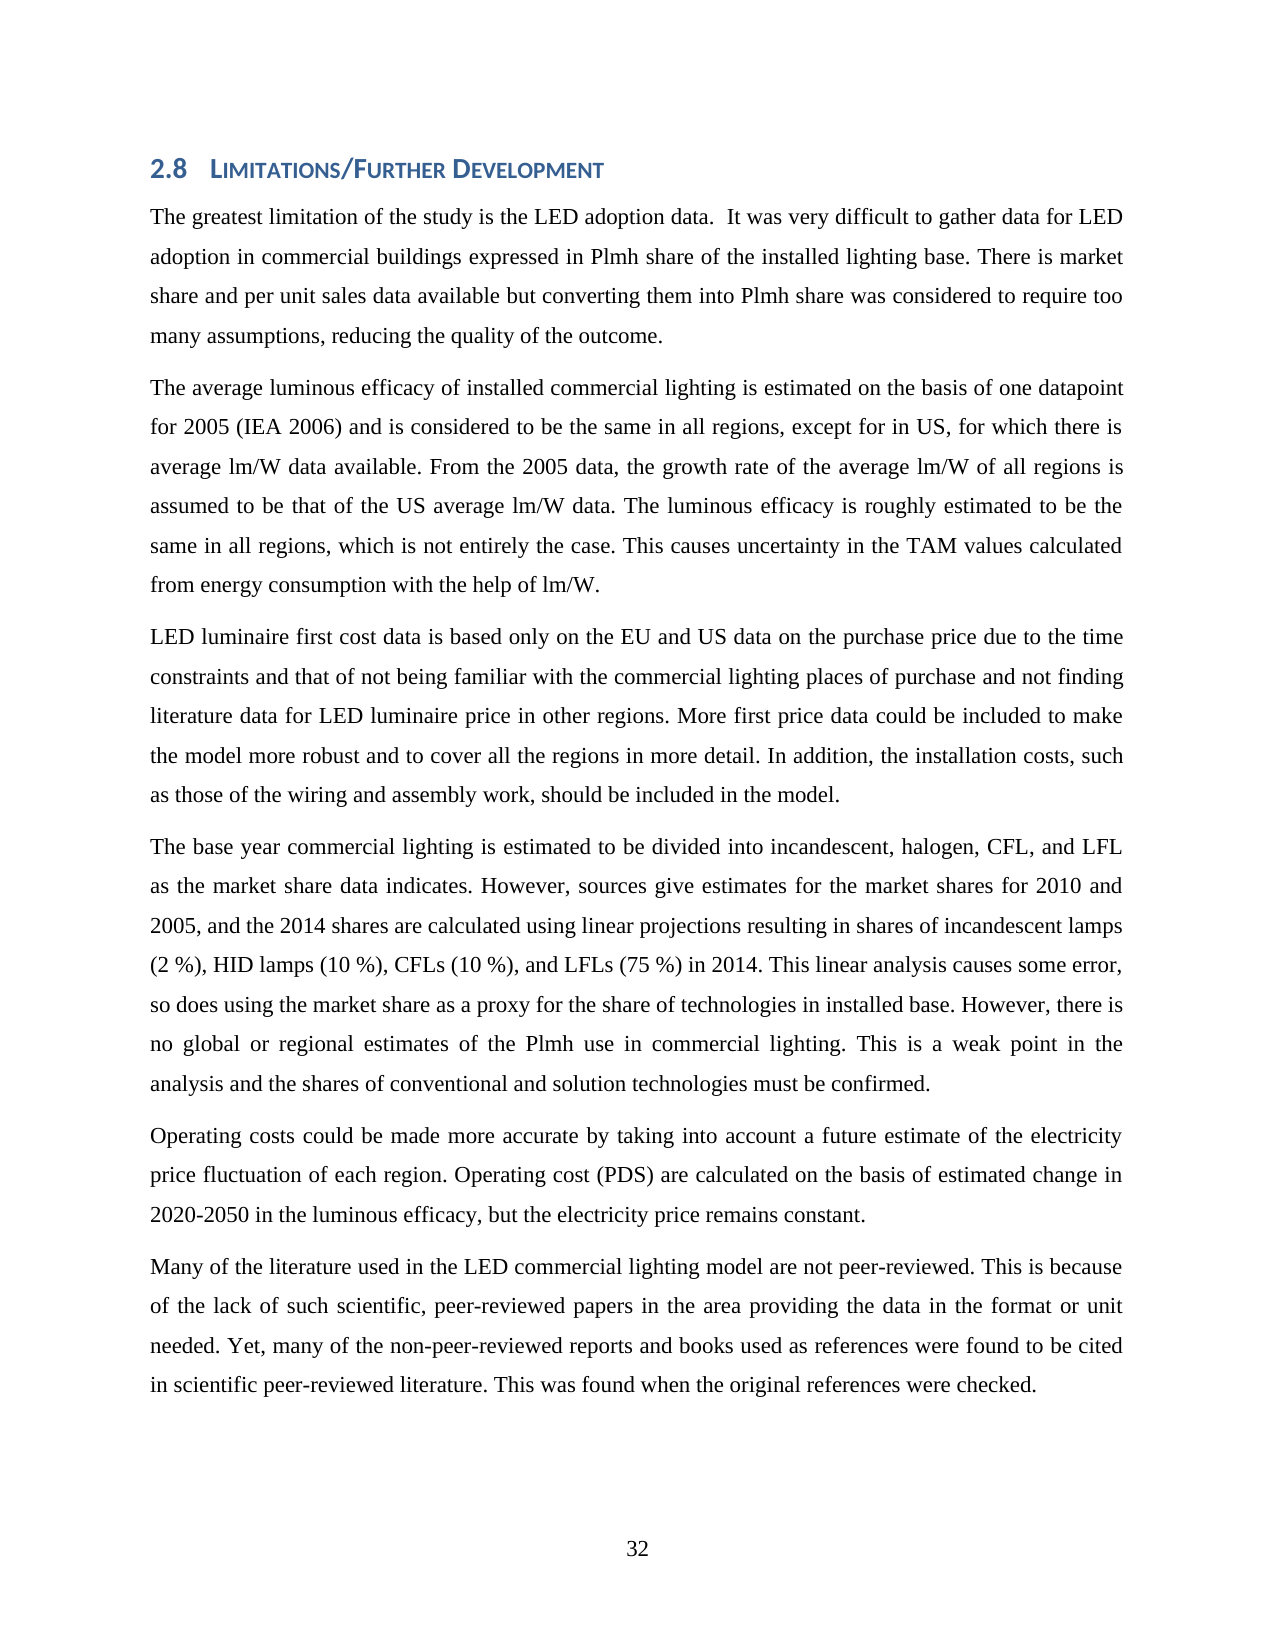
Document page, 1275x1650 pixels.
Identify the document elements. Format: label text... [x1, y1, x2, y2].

text Many of the literature used in the LED commercial lighting model are not peer-reviewed. This is because of the lack of such scientific, peer-reviewed papers in the area providing the data in the format or unit needed. Yet, many of the non-peer-reviewed reports and books used as references were found to be cited in scientific peer-reviewed literature. This was found when the original references were checked. [150, 1253, 1125, 1398]
text Operating costs could be made more accurate by taking into account a future estimate of the electricity price fluctuation of each region. Operating cost (PDS) are calculated on the basis of estimated change in 2020-2050 in the luminous efficacy, but the electricity price remains constant. [150, 1122, 1125, 1227]
text The average luminous efficacy of installed commercial lighting is estimated on the basis of one datapoint for 2005 (IEA 2006) and is considered to be the same in all regions, except for in US, for which there is average lm/W data available. From the 2005 data, the growth rate of the average lm/W of all regions is assumed to be that of the US average lm/W data. The luminous efficacy is roughly estimated to be the same in all regions, which is not entirely the case. This causes uncertainty in the TAM values calculated from energy consumption with the help of lm/W. [150, 374, 1125, 598]
text LED luminaire first cost data is based only on the EU and US data on the purchase price due to the time constraints and that of not being familiar with the commercial lighting places of purchase and not finding literature data for LED luminaire price in other regions. More first price data could be included to make the model more robust and to cover all the regions in more detail. In addition, the installation costs, such as those of the wiring and assembly work, should be included in the model. [150, 623, 1125, 807]
text The base year commercial lighting is estimated to be divided into incandescent, halogen, CFL, and LFL as the market share data indicates. However, sources give estimates for the market shares for 2010 and 2005, and the 2014 shares are calculated using linear projections resulting in shares of incandescent lamps (2 %), HID lamps (10 %), CFLs (10 %), and LFLs (75 %) in 2014. This linear analysis causes some error, so does using the market share as a proxy for the share of technologies in installed base. However, there is no global or regional estimates of the Plmh use in commercial lighting. This is a weak point in the analysis and the shares of conventional and solution technologies must be confirmed. [150, 833, 1125, 1096]
subtitle Limitations/Further Development [150, 150, 1125, 186]
text The greatest limitation of the study is the LED adoption data. It was very difficult to gather data for LED adoption in commercial buildings expressed in Plmh share of the installed lighting base. There is market share and per unit sales data available but converting them into Plmh share was considered to require too many assumptions, reducing the quality of the outcome. [150, 203, 1125, 348]
